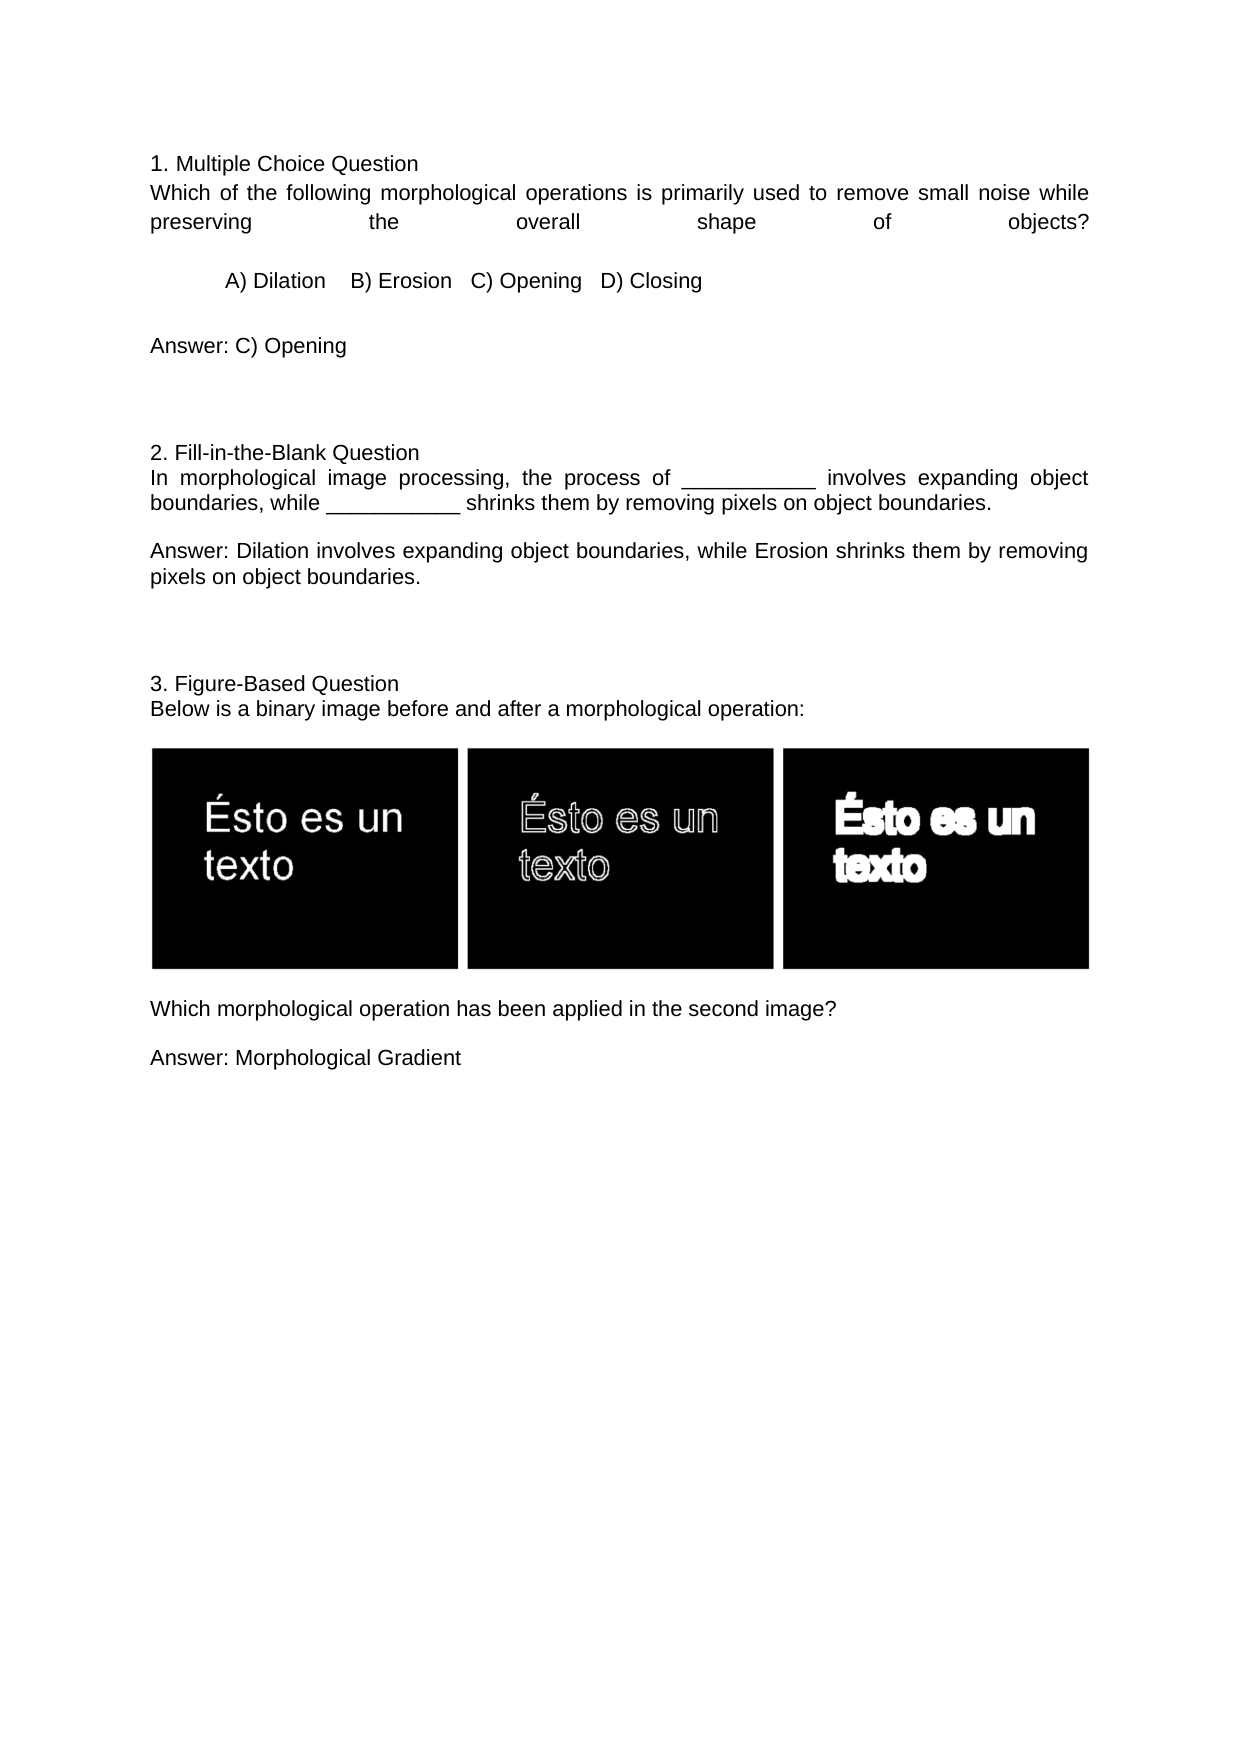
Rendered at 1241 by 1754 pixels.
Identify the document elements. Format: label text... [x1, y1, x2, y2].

text A) Dilation B) Erosion C) Opening D) Closing [150, 268, 1090, 294]
text Answer: C) Opening [150, 333, 1090, 358]
text Answer: Dilation involves expanding object boundaries, while Erosion shrinks them by removing pixels on object boundaries. [150, 538, 1090, 589]
text Below is a binary image before and after a morphological operation: [150, 696, 1090, 721]
text Answer: Morphological Gradient [150, 1044, 1090, 1070]
text In morphological image processing, the process of ___________ involves expanding object boundaries, while ___________ shrinks them by removing pixels on object boundaries. [150, 465, 1090, 516]
text 3. Figure-Based Question [150, 671, 1090, 696]
text 1. Multiple Choice Question [150, 150, 1090, 176]
text 2. Fill-in-the-Blank Question [150, 440, 1090, 465]
text Which morphological operation has been applied in the second image? [150, 996, 1090, 1022]
picture [150, 746, 1091, 972]
text Which of the following morphological operations is primarily used to remove small noise while preserving the overall shape of objects? [150, 180, 1090, 264]
